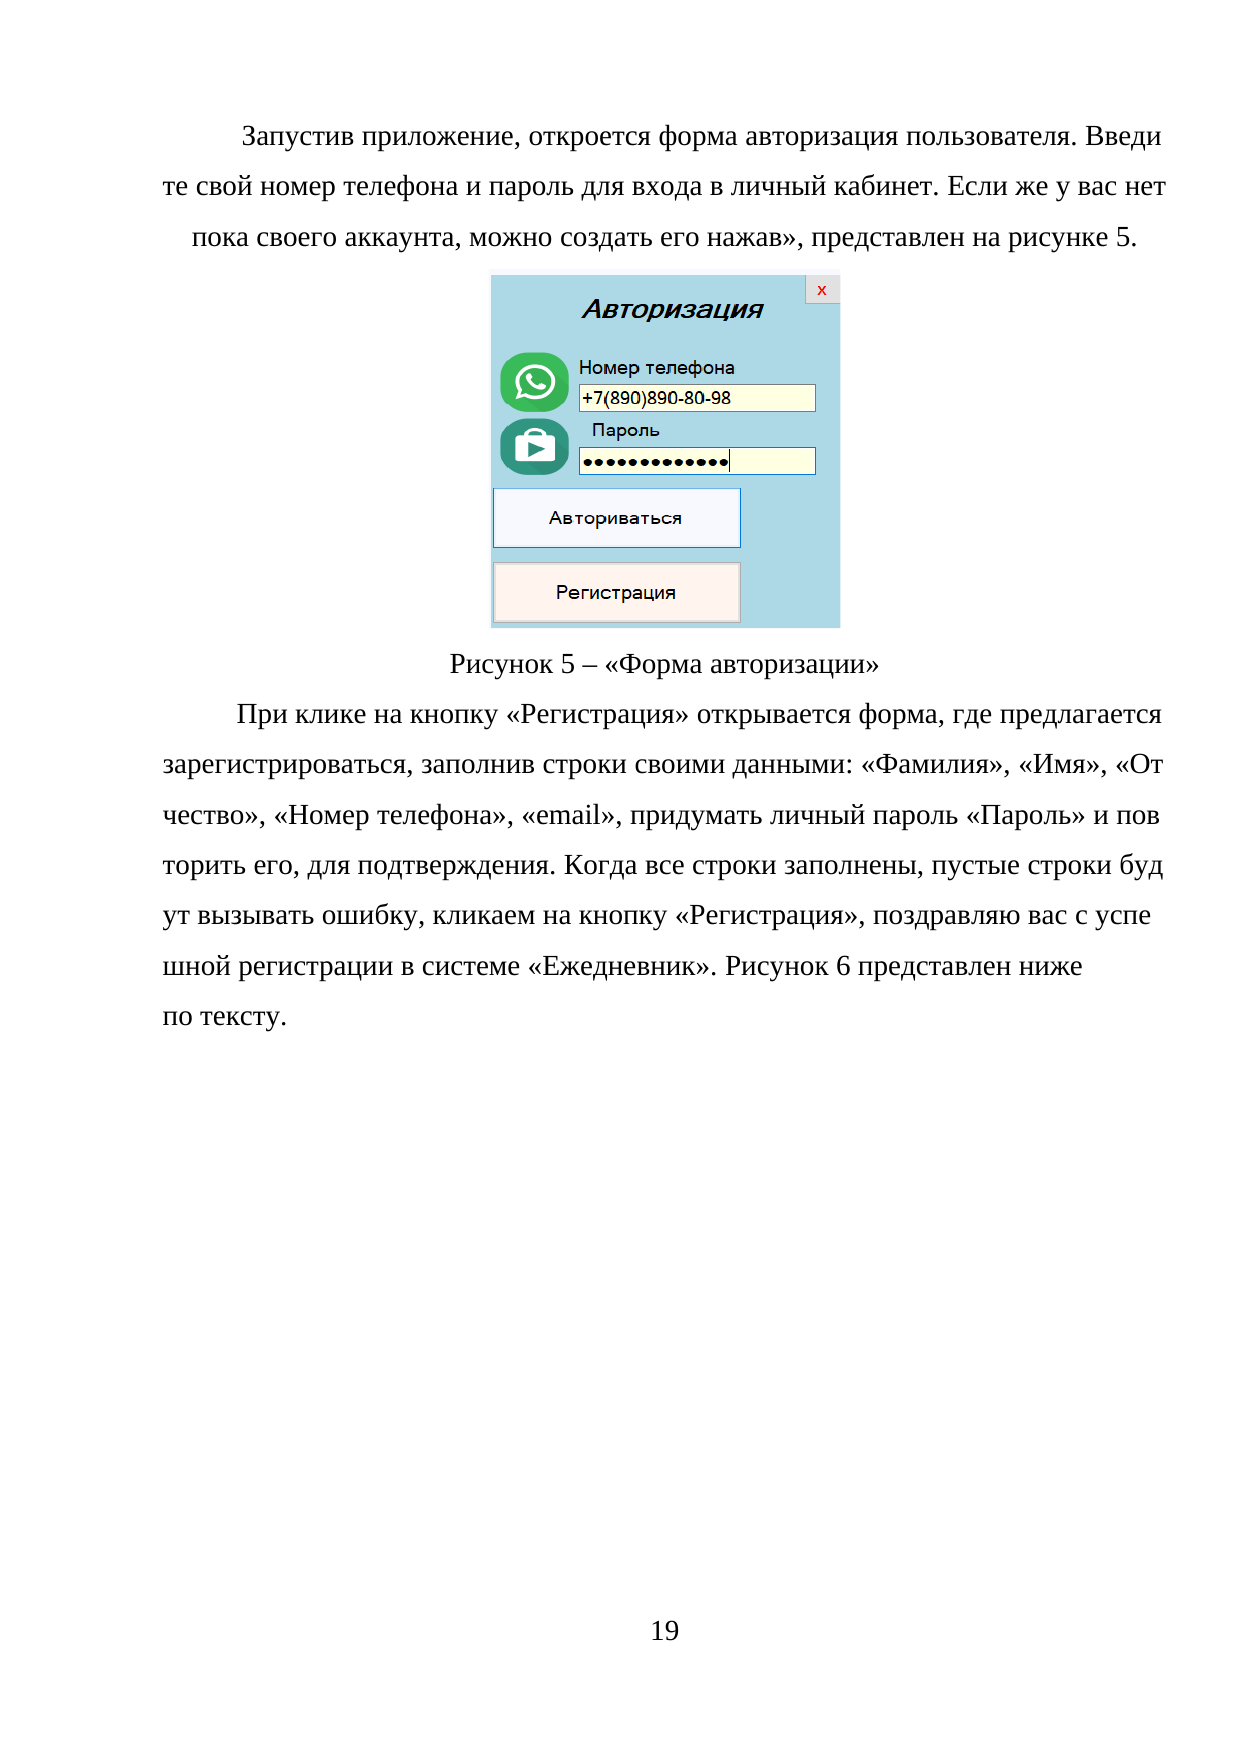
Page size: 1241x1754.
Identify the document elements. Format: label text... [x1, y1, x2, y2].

picture [488, 269, 841, 629]
text Рисунок 5 – «Форма авторизации» [162, 646, 1167, 679]
text При клике на кнопку «Регистрация» открывается форма, где предлагается зарегистрироваться, заполнив строки своими данными: «Фамилия», «Имя», «Отчество», «Номер телефона», «email», придумать личный пароль «Пароль» и повторить его, для подтверждения. Когда все строки заполнены, пустые строки будут вызывать ошибку, кликаем на кнопку «Регистрация», поздравляю вас с успешной регистрации в системе «Ежедневник». Рисунок 6 представлен ниже по тексту. [162, 696, 1167, 1032]
list Запустив приложение, откроется форма авторизация пользователя. Введите свой номер телефона и пароль для входа в личный кабинет. Если же у вас нет пока своего аккаунта, можно создать его нажав», представлен на рисунке 5. [162, 118, 1167, 629]
